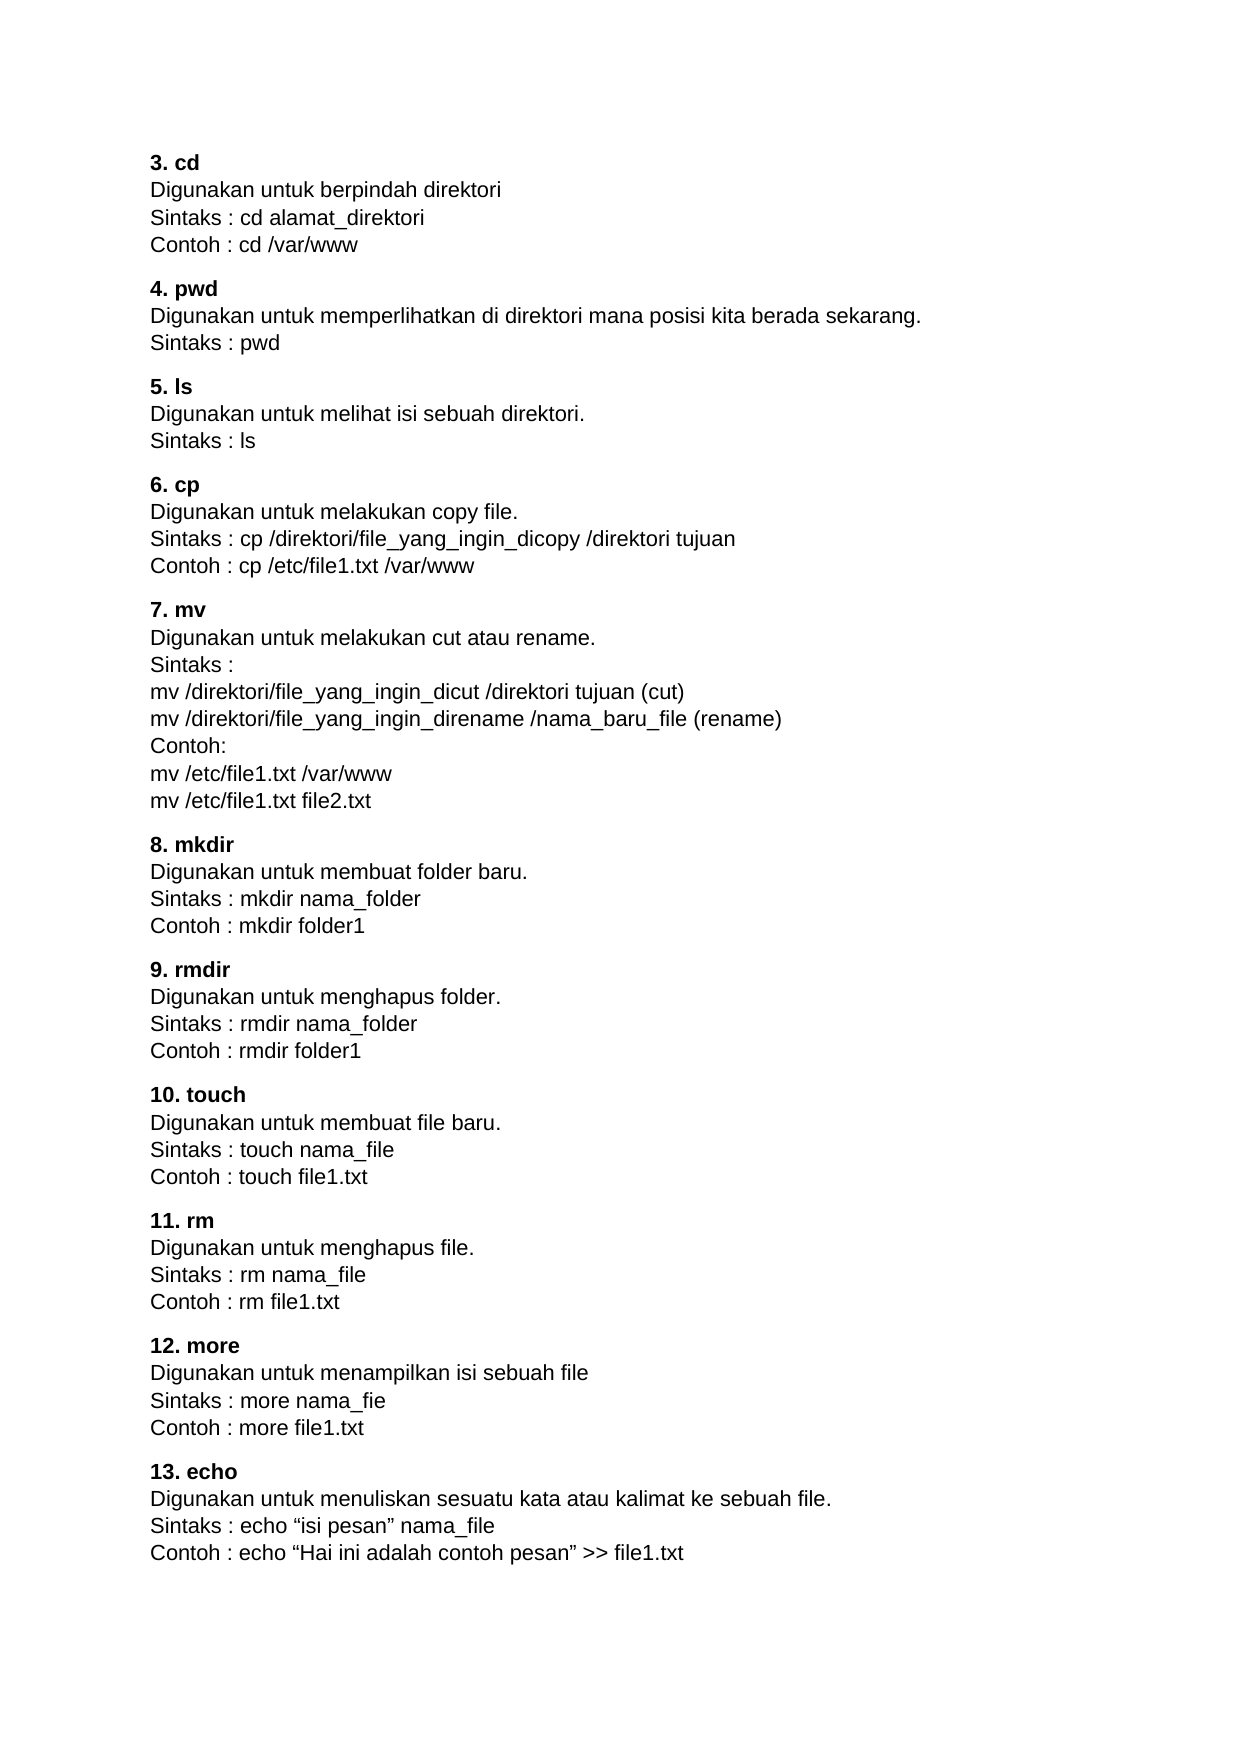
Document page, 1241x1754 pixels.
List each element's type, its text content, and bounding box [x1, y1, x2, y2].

text 11. rm Digunakan untuk menghapus file. Sintaks : rm nama_file Contoh : rm file1.txt [150, 1208, 1090, 1314]
text 6. cp Digunakan untuk melakukan copy file. Sintaks : cp /direktori/file_yang_ingin_dicopy /direktori tujuan Contoh : cp /etc/file1.txt /var/www [150, 472, 1090, 579]
text 3. cd Digunakan untuk berpindah direktori Sintaks : cd alamat_direktori Contoh : cd /var/www [150, 150, 1090, 257]
text 9. rmdir Digunakan untuk menghapus folder. Sintaks : rmdir nama_folder Contoh : rmdir folder1 [150, 957, 1090, 1064]
text 7. mv Digunakan untuk melakukan cut atau rename. Sintaks : mv /direktori/file_yang_ingin_dicut /direktori tujuan (cut) mv /direktori/file_yang_ingin_direname /nama_baru_file (rename) Contoh: mv /etc/file1.txt /var/www mv /etc/file1.txt file2.txt [150, 597, 1090, 813]
text 8. mkdir Digunakan untuk membuat folder baru. Sintaks : mkdir nama_folder Contoh : mkdir folder1 [150, 831, 1090, 938]
text 10. touch Digunakan untuk membuat file baru. Sintaks : touch nama_file Contoh : touch file1.txt [150, 1082, 1090, 1189]
text 12. more Digunakan untuk menampilkan isi sebuah file Sintaks : more nama_fie Contoh : more file1.txt [150, 1333, 1090, 1440]
text 13. echo Digunakan untuk menuliskan sesuatu kata atau kalimat ke sebuah file. Sintaks : echo “isi pesan” nama_file Contoh : echo “Hai ini adalah contoh pesan” >> file1.txt [150, 1458, 1090, 1565]
text 4. pwd Digunakan untuk memperlihatkan di direktori mana posisi kita berada sekarang. Sintaks : pwd [150, 275, 1090, 355]
text 5. ls Digunakan untuk melihat isi sebuah direktori. Sintaks : ls [150, 374, 1090, 453]
